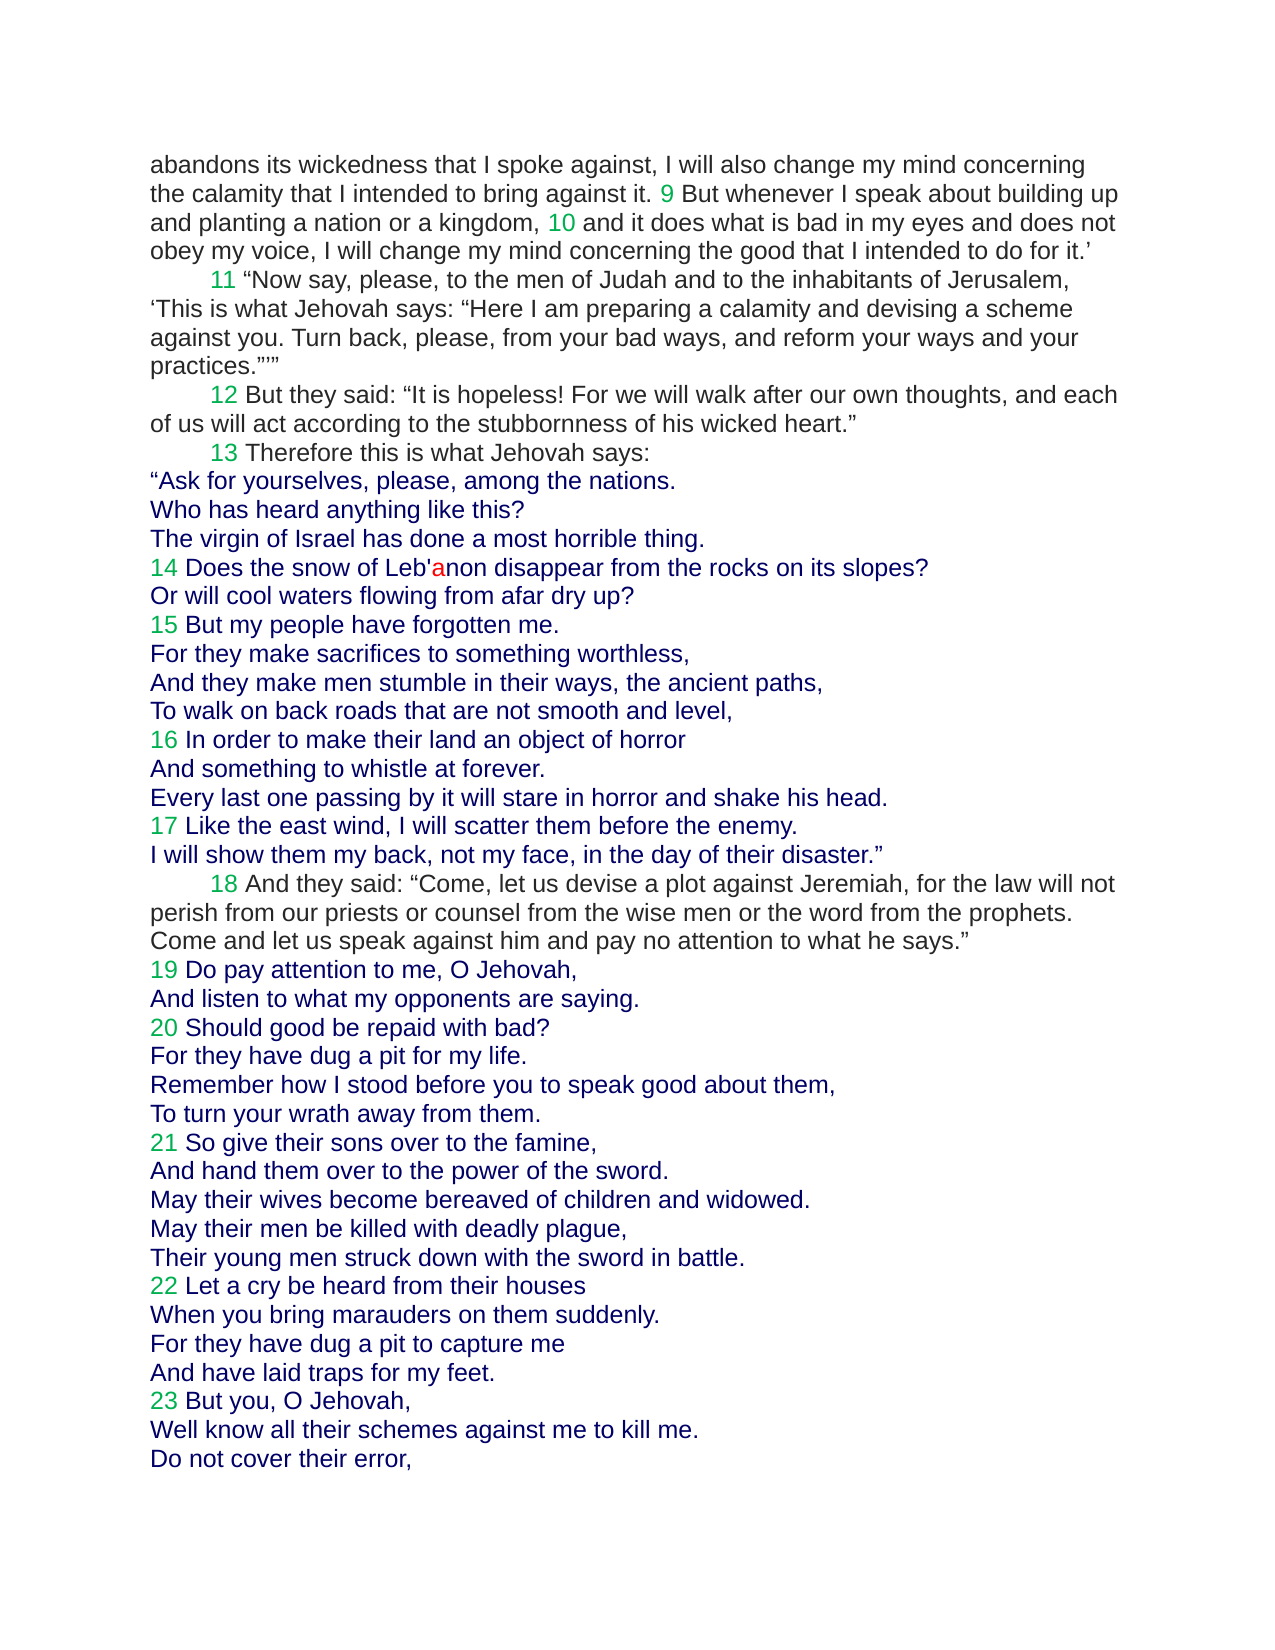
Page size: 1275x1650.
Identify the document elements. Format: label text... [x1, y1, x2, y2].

text May their wives become bereaved of children and widowed. [150, 1185, 1125, 1214]
text When you bring marauders on them suddenly. [150, 1300, 1125, 1329]
text I will show them my back, not my face, in the day of their disaster.” [150, 840, 1125, 869]
text 16 In order to make their land an object of horror [150, 725, 1125, 754]
text Every last one passing by it will stare in horror and shake his head. [150, 782, 1125, 811]
text To turn your wrath away from them. [150, 1099, 1125, 1127]
text “Ask for yourselves, please, among the nations. [150, 466, 1125, 495]
text Well know all their schemes against me to kill me. [150, 1415, 1125, 1444]
text 23 But you, O Jehovah, [150, 1386, 1125, 1415]
text For they have dug a pit to capture me [150, 1329, 1125, 1357]
text Their young men struck down with the sword in battle. [150, 1242, 1125, 1271]
text For they make sacrifices to something worthless, [150, 639, 1125, 667]
text Remember how I stood before you to speak good about them, [150, 1070, 1125, 1099]
text 19 Do pay attention to me, O Jehovah, [150, 955, 1125, 984]
text Do not cover their error, [150, 1444, 1125, 1472]
text For they have dug a pit for my life. [150, 1041, 1125, 1070]
text 12 But they said: “It is hopeless! For we will walk after our own thoughts, and each of us will act according to the stubbornness of his wicked heart.” [150, 380, 1125, 437]
text 14 Does the snow of Lebʹanon disappear from the rocks on its slopes? [150, 552, 1125, 581]
text And listen to what my opponents are saying. [150, 984, 1125, 1012]
text 20 Should good be repaid with bad? [150, 1012, 1125, 1041]
text 17 Like the east wind, I will scatter them before the enemy. [150, 811, 1125, 840]
text To walk on back roads that are not smooth and level, [150, 696, 1125, 725]
text And have laid traps for my feet. [150, 1357, 1125, 1386]
text 15 But my people have forgotten me. [150, 610, 1125, 639]
text And something to whistle at forever. [150, 754, 1125, 782]
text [150, 150, 1125, 265]
text 11 “Now say, please, to the men of Judah and to the inhabitants of Jerusalem, ‘This is what Jehovah says: “Here I am preparing a calamity and devising a scheme against you. Turn back, please, from your bad ways, and reform your ways and your practices.”’” [150, 265, 1125, 380]
text 21 So give their sons over to the famine, [150, 1127, 1125, 1156]
text Or will cool waters flowing from afar dry up? [150, 581, 1125, 610]
text And hand them over to the power of the sword. [150, 1156, 1125, 1185]
text 22 Let a cry be heard from their houses [150, 1271, 1125, 1300]
text May their men be killed with deadly plague, [150, 1214, 1125, 1242]
text The virgin of Israel has done a most horrible thing. [150, 524, 1125, 552]
text 13 Therefore this is what Jehovah says: [150, 437, 1125, 466]
text And they make men stumble in their ways, the ancient paths, [150, 667, 1125, 696]
text Who has heard anything like this? [150, 495, 1125, 524]
text 18 And they said: “Come, let us devise a plot against Jeremiah, for the law will not perish from our priests or counsel from the wise men or the word from the prophets. Come and let us speak against him and pay no attention to what he says.” [150, 869, 1125, 955]
